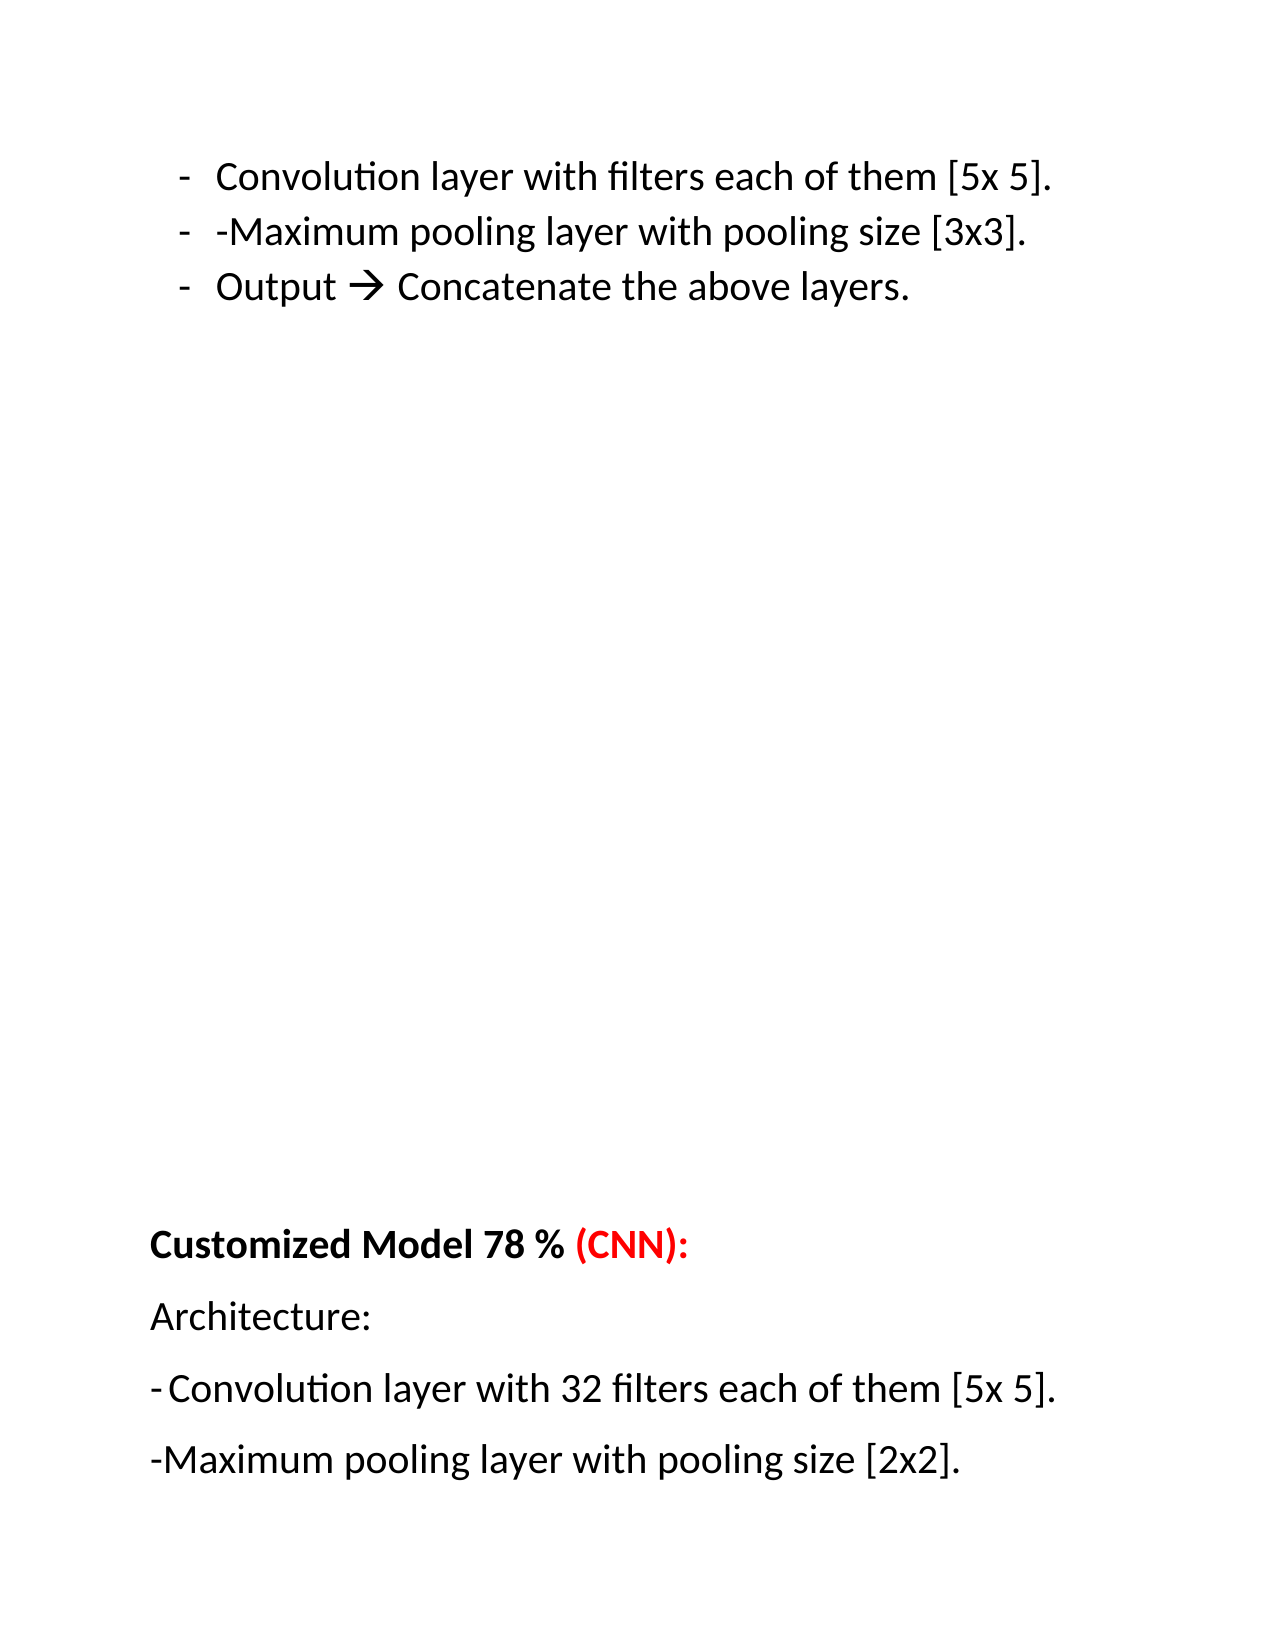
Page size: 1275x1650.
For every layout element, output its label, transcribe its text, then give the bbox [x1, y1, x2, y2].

list Output Concatenate the above layers. [178, 260, 1125, 311]
text - Convolution layer with 32 filters each of them [5x 5]. [150, 1362, 1125, 1412]
text Customized Model 78 % (CNN): [150, 1218, 1125, 1269]
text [150, 1433, 1125, 1484]
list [178, 150, 1125, 201]
text Architecture: [150, 1290, 1125, 1341]
list -Maximum pooling layer with pooling size [3x3]. [178, 205, 1125, 256]
